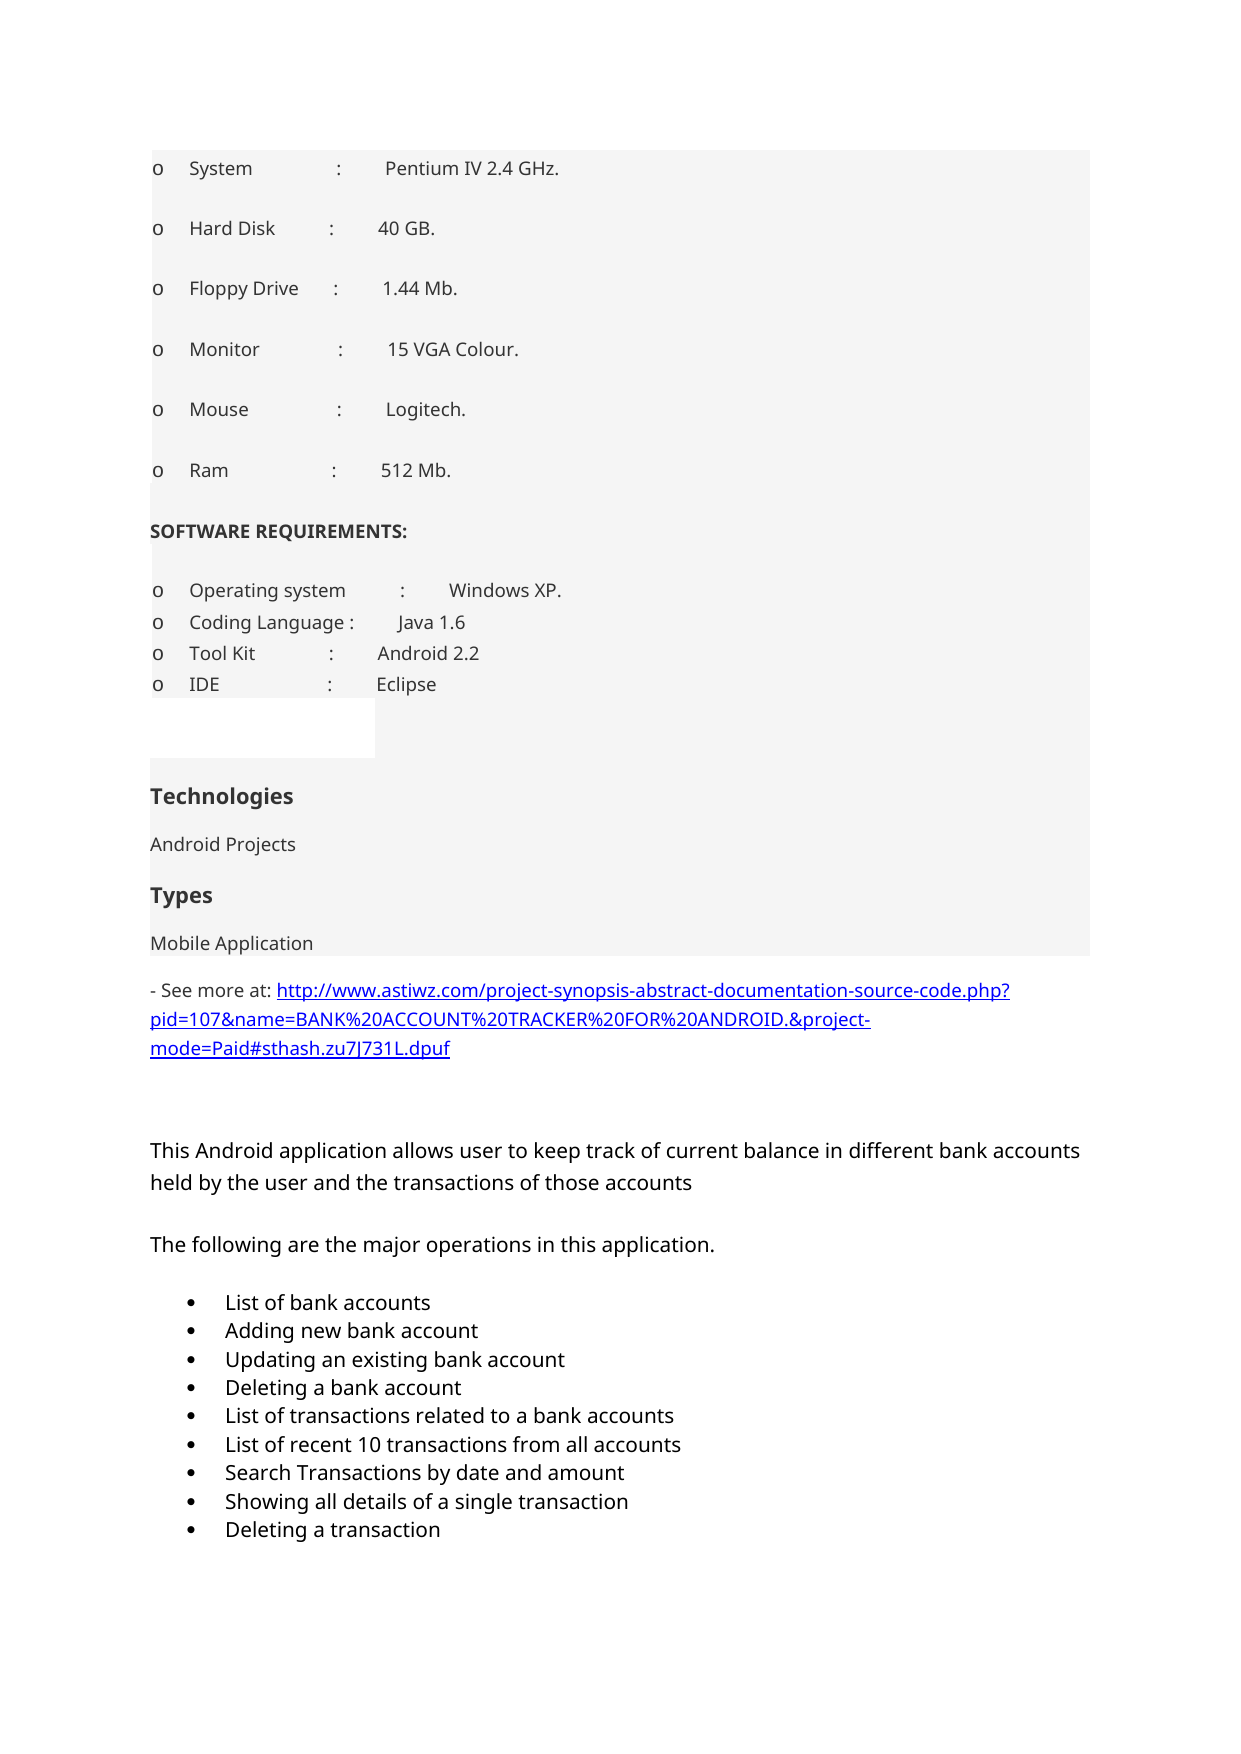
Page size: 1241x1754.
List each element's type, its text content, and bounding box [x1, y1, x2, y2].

list Updating an existing bank account [187, 1345, 1090, 1373]
text This Android application allows user to keep track of current balance in different bank accounts held by the user and the transactions of those accounts [150, 1136, 1090, 1197]
list Adding new bank account [187, 1316, 1090, 1345]
text Android Projects [150, 826, 1090, 857]
list Tool Kit : Android 2.2 [152, 635, 1090, 667]
list IDE : Eclipse [152, 667, 1090, 698]
text Types [150, 878, 1090, 909]
list Showing all details of a single transaction [187, 1487, 1090, 1515]
list Hard Disk : 40 GB. [152, 210, 1090, 242]
list System : Pentium IV 2.4 GHz. [152, 150, 1090, 181]
text Mobile Application [150, 925, 1090, 956]
list Deleting a transaction [187, 1515, 1090, 1544]
list Search Transactions by date and amount [187, 1458, 1090, 1487]
list List of transactions related to a bank accounts [187, 1402, 1090, 1430]
text Technologies [150, 779, 1090, 810]
list Floppy Drive : 1.44 Mb. [152, 271, 1090, 302]
text SOFTWARE REQUIREMENTS: [150, 512, 1090, 544]
list Operating system : Windows XP. [152, 573, 1090, 604]
list Ram : 512 Mb. [152, 452, 1090, 483]
list Monitor : 15 VGA Colour. [152, 331, 1090, 362]
text - See more at: http://www.astiwz.com/project-synopsis-abstract-documentation-source-code.php?pid=107&name=BANK%20ACCOUNT%20TRACKER%20FOR%20ANDROID.&project-mode=Paid#sthash.zu7J731L.dpuf [150, 977, 1090, 1061]
list Deleting a bank account [187, 1373, 1090, 1402]
list List of recent 10 transactions from all accounts [187, 1430, 1090, 1458]
list List of bank accounts [187, 1288, 1090, 1316]
list Coding Language : Java 1.6 [152, 604, 1090, 635]
list Mouse : Logitech. [152, 392, 1090, 423]
text The following are the major operations in this application. [150, 1230, 1090, 1259]
